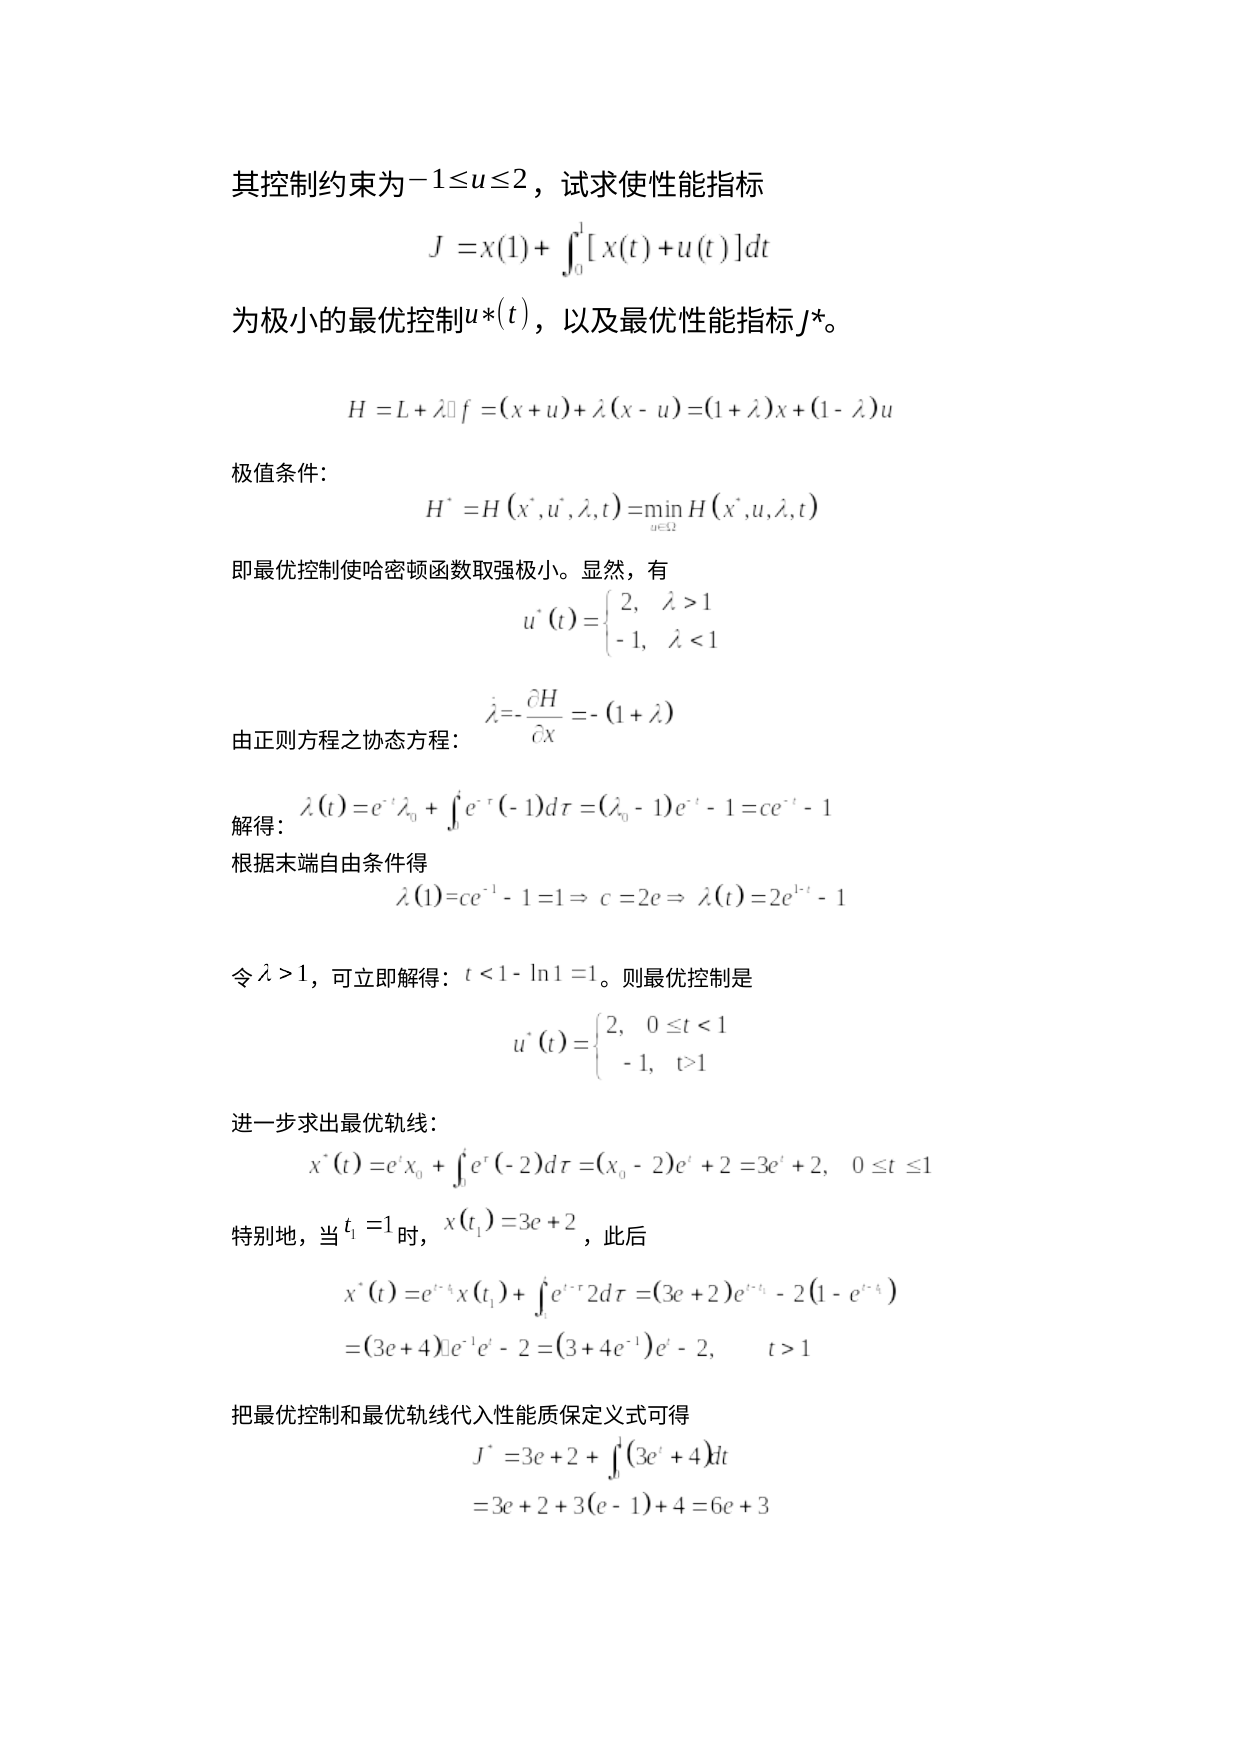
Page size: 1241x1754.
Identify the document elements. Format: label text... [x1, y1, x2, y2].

text 为极小的最优控制，以及最优性能指标J*。 [187, 296, 1053, 340]
text 进一步求出最优轨线： [187, 1106, 1053, 1138]
text 根据末端自由条件得 [187, 846, 1053, 878]
text 把最优控制和最优轨线代入性能质保定义式可得 [187, 1398, 1053, 1431]
text 极值条件： [187, 456, 1053, 488]
text 其控制约束为，试求使性能指标 [187, 162, 1053, 204]
text 特别地，当时，，此后 [187, 1203, 1053, 1268]
text 令，可立即解得：。则最优控制是 [187, 943, 1053, 1008]
text 由正则方程之协态方程： [187, 683, 1053, 781]
text 即最优控制使哈密顿函数取强极小。显然，有 [187, 553, 1053, 586]
text 解得： [187, 781, 1053, 846]
